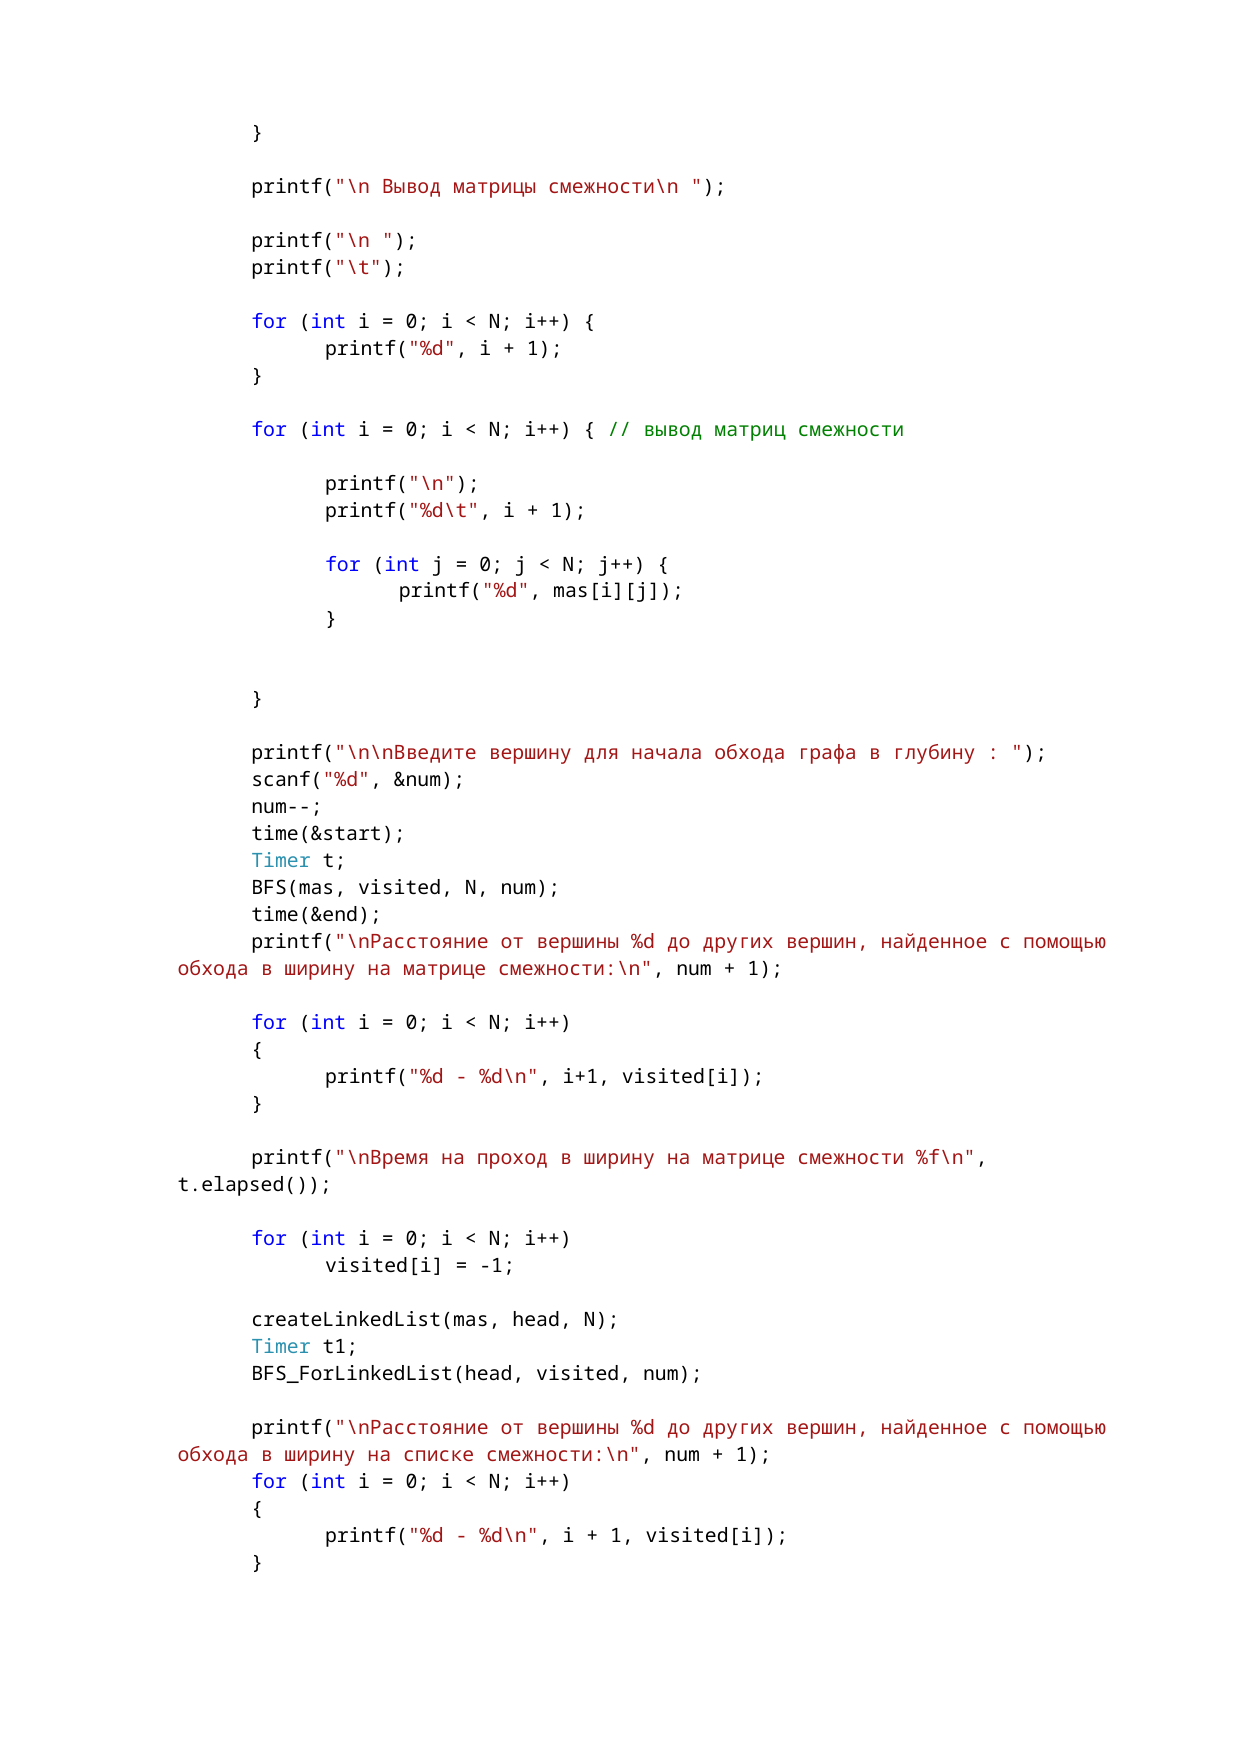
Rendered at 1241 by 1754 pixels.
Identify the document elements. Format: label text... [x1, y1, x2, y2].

text } [177, 361, 1152, 388]
text printf("\n\nВведите вершину для начала обхода графа в глубину : "); [177, 739, 1152, 766]
text } [177, 604, 1152, 631]
text num--; [177, 793, 1152, 819]
text printf("\nРасстояние от вершины %d до других вершин, найденное с помощью обхода в ширину на списке смежности:\n", num + 1); [177, 1413, 1152, 1467]
text printf("\n"); [177, 469, 1152, 496]
text printf("%d", mas[i][j]); [177, 577, 1152, 604]
text } [177, 1089, 1152, 1116]
text printf("%d", i + 1); [177, 334, 1152, 361]
text printf("\n "); [177, 226, 1152, 253]
text for (int j = 0; j < N; j++) { [177, 550, 1152, 577]
text createLinkedList(mas, head, N); [177, 1305, 1152, 1332]
text for (int i = 0; i < N; i++) { // вывод матриц смежности [177, 415, 1152, 442]
text for (int i = 0; i < N; i++) [177, 1467, 1152, 1494]
text for (int i = 0; i < N; i++) [177, 1224, 1152, 1251]
text printf("%d\t", i + 1); [177, 496, 1152, 523]
text BFS_ForLinkedList(head, visited, num); [177, 1359, 1152, 1386]
text printf("%d - %d\n", i+1, visited[i]); [177, 1062, 1152, 1089]
text time(&start); [177, 819, 1152, 847]
text for (int i = 0; i < N; i++) { [177, 307, 1152, 334]
text Timer t1; [177, 1332, 1152, 1359]
text printf("\nРасстояние от вершины %d до других вершин, найденное с помощью обхода в ширину на матрице смежности:\n", num + 1); [177, 927, 1152, 981]
text printf("\t"); [177, 253, 1152, 280]
text printf("\n Вывод матрицы смежности\n "); [177, 172, 1152, 199]
text { [177, 1035, 1152, 1062]
text for (int i = 0; i < N; i++) [177, 1008, 1152, 1035]
text BFS(mas, visited, N, num); [177, 873, 1152, 901]
text } [177, 1548, 1152, 1575]
text printf("%d - %d\n", i + 1, visited[i]); [177, 1521, 1152, 1548]
text printf("\nВремя на проход в ширину на матрице смежности %f\n", t.elapsed()); [177, 1143, 1152, 1197]
text } [177, 118, 1152, 145]
text } [177, 685, 1152, 712]
text { [177, 1494, 1152, 1521]
text Timer t; [177, 847, 1152, 873]
text scanf("%d", &num); [177, 766, 1152, 793]
text time(&end); [177, 901, 1152, 927]
text visited[i] = -1; [177, 1251, 1152, 1278]
